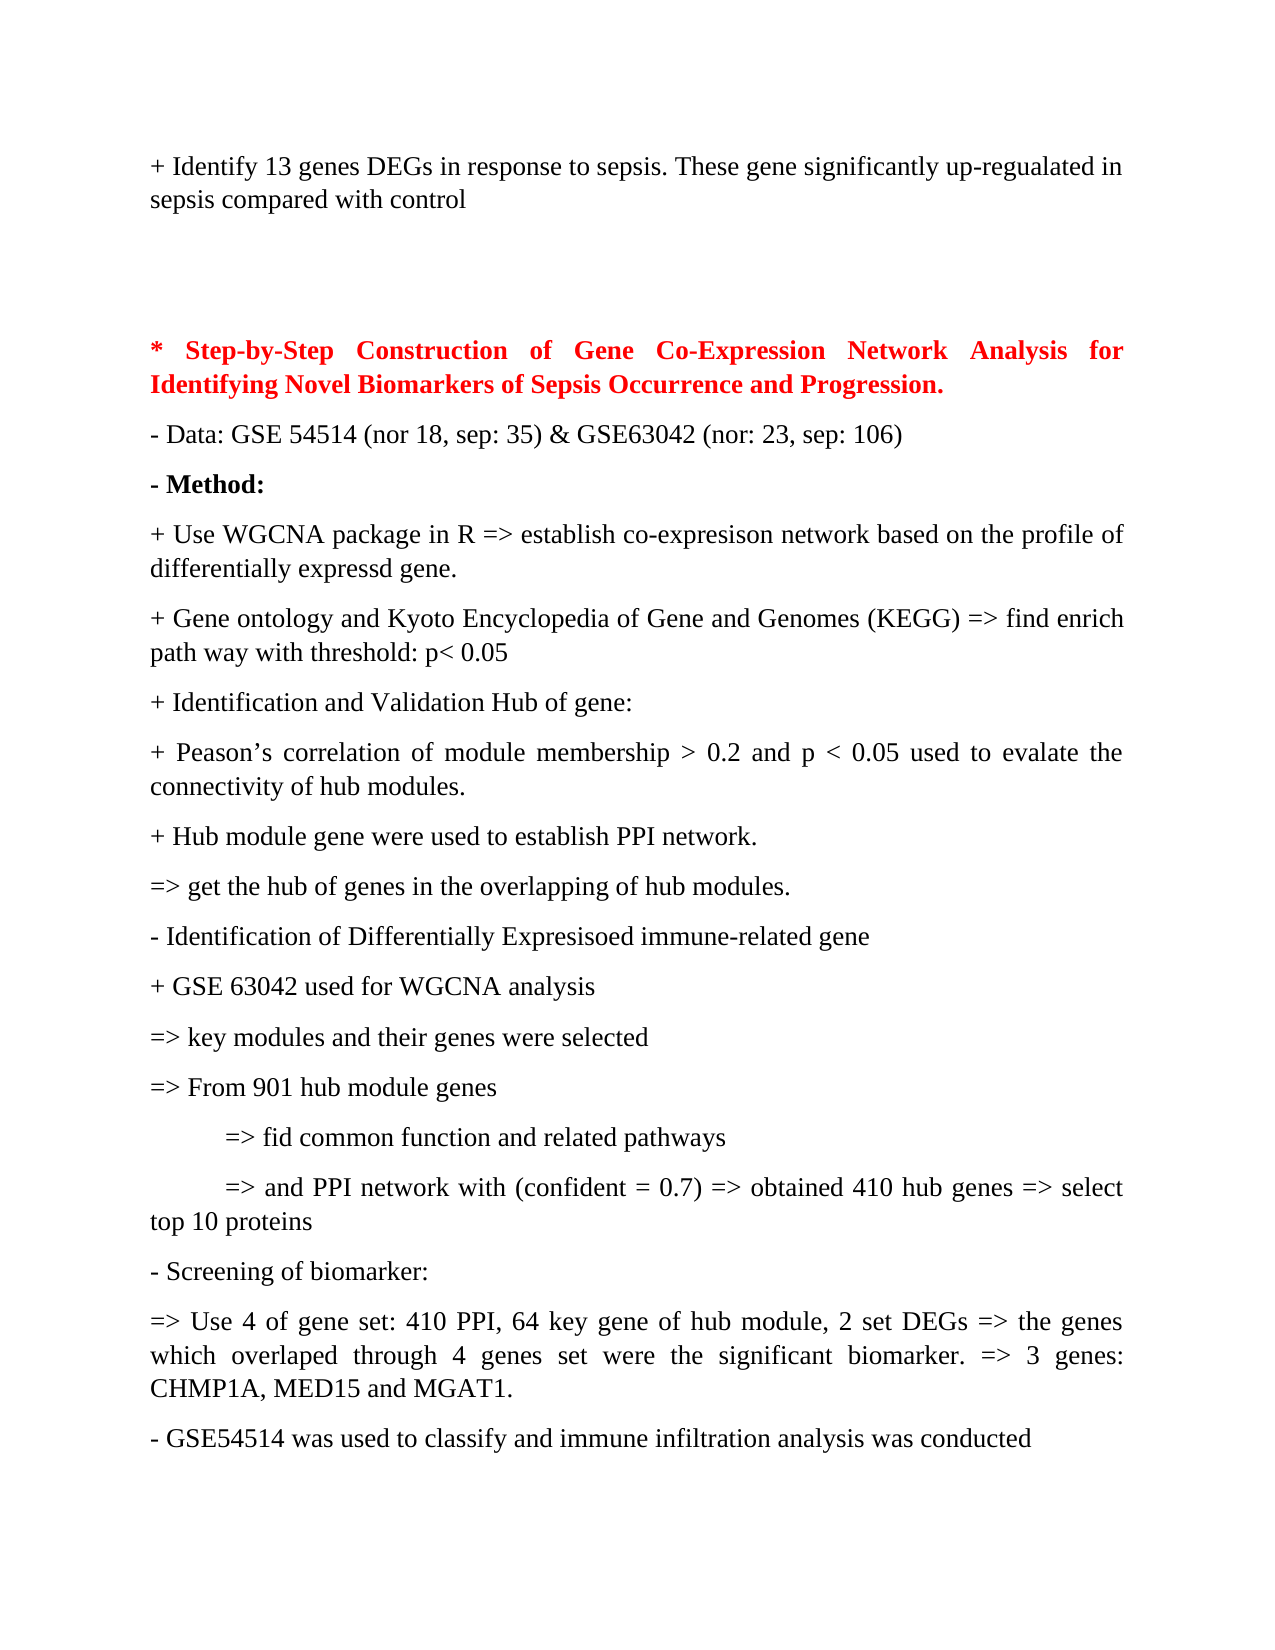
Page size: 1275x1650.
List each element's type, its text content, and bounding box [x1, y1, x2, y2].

text * Step-by-Step Construction of Gene Co-Expression Network Analysis for Identifying Novel Biomarkers of Sepsis Occurrence and Progression. [150, 334, 1125, 399]
text => Use 4 of gene set: 410 PPI, 64 key gene of hub module, 2 set DEGs => the genes which overlaped through 4 genes set were the significant biomarker. => 3 genes: CHMP1A, MED15 and MGAT1. [150, 1305, 1125, 1403]
text + Identification and Validation Hub of gene: [150, 686, 1125, 717]
text - Screening of biomarker: [150, 1255, 1125, 1286]
text + Hub module gene were used to establish PPI network. [150, 820, 1125, 851]
text => and PPI network with (confident = 0.7) => obtained 410 hub genes => select top 10 proteins [150, 1171, 1125, 1236]
text - Method: [150, 468, 1125, 499]
text - GSE54514 was used to classify and immune infiltration analysis was conducted [150, 1422, 1125, 1454]
text + Gene ontology and Kyoto Encyclopedia of Gene and Genomes (KEGG) => find enrich path way with threshold: p< 0.05 [150, 602, 1125, 667]
text + Peason’s correlation of module membership > 0.2 and p < 0.05 used to evalate the connectivity of hub modules. [150, 736, 1125, 801]
text => fid common function and related pathways [150, 1121, 1125, 1152]
text + Identify 13 genes DEGs in response to sepsis. These gene significantly up-regualated in sepsis compared with control [150, 150, 1125, 215]
text => get the hub of genes in the overlapping of hub modules. [150, 870, 1125, 901]
text + GSE 63042 used for WGCNA analysis [150, 970, 1125, 1002]
text => key modules and their genes were selected [150, 1021, 1125, 1052]
text - Identification of Differentially Expresisoed immune-related gene [150, 920, 1125, 951]
text - Data: GSE 54514 (nor 18, sep: 35) & GSE63042 (nor: 23, sep: 106) [150, 418, 1125, 449]
text + Use WGCNA package in R => establish co-expresison network based on the profile of differentially expressd gene. [150, 518, 1125, 583]
text => From 901 hub module genes [150, 1071, 1125, 1102]
